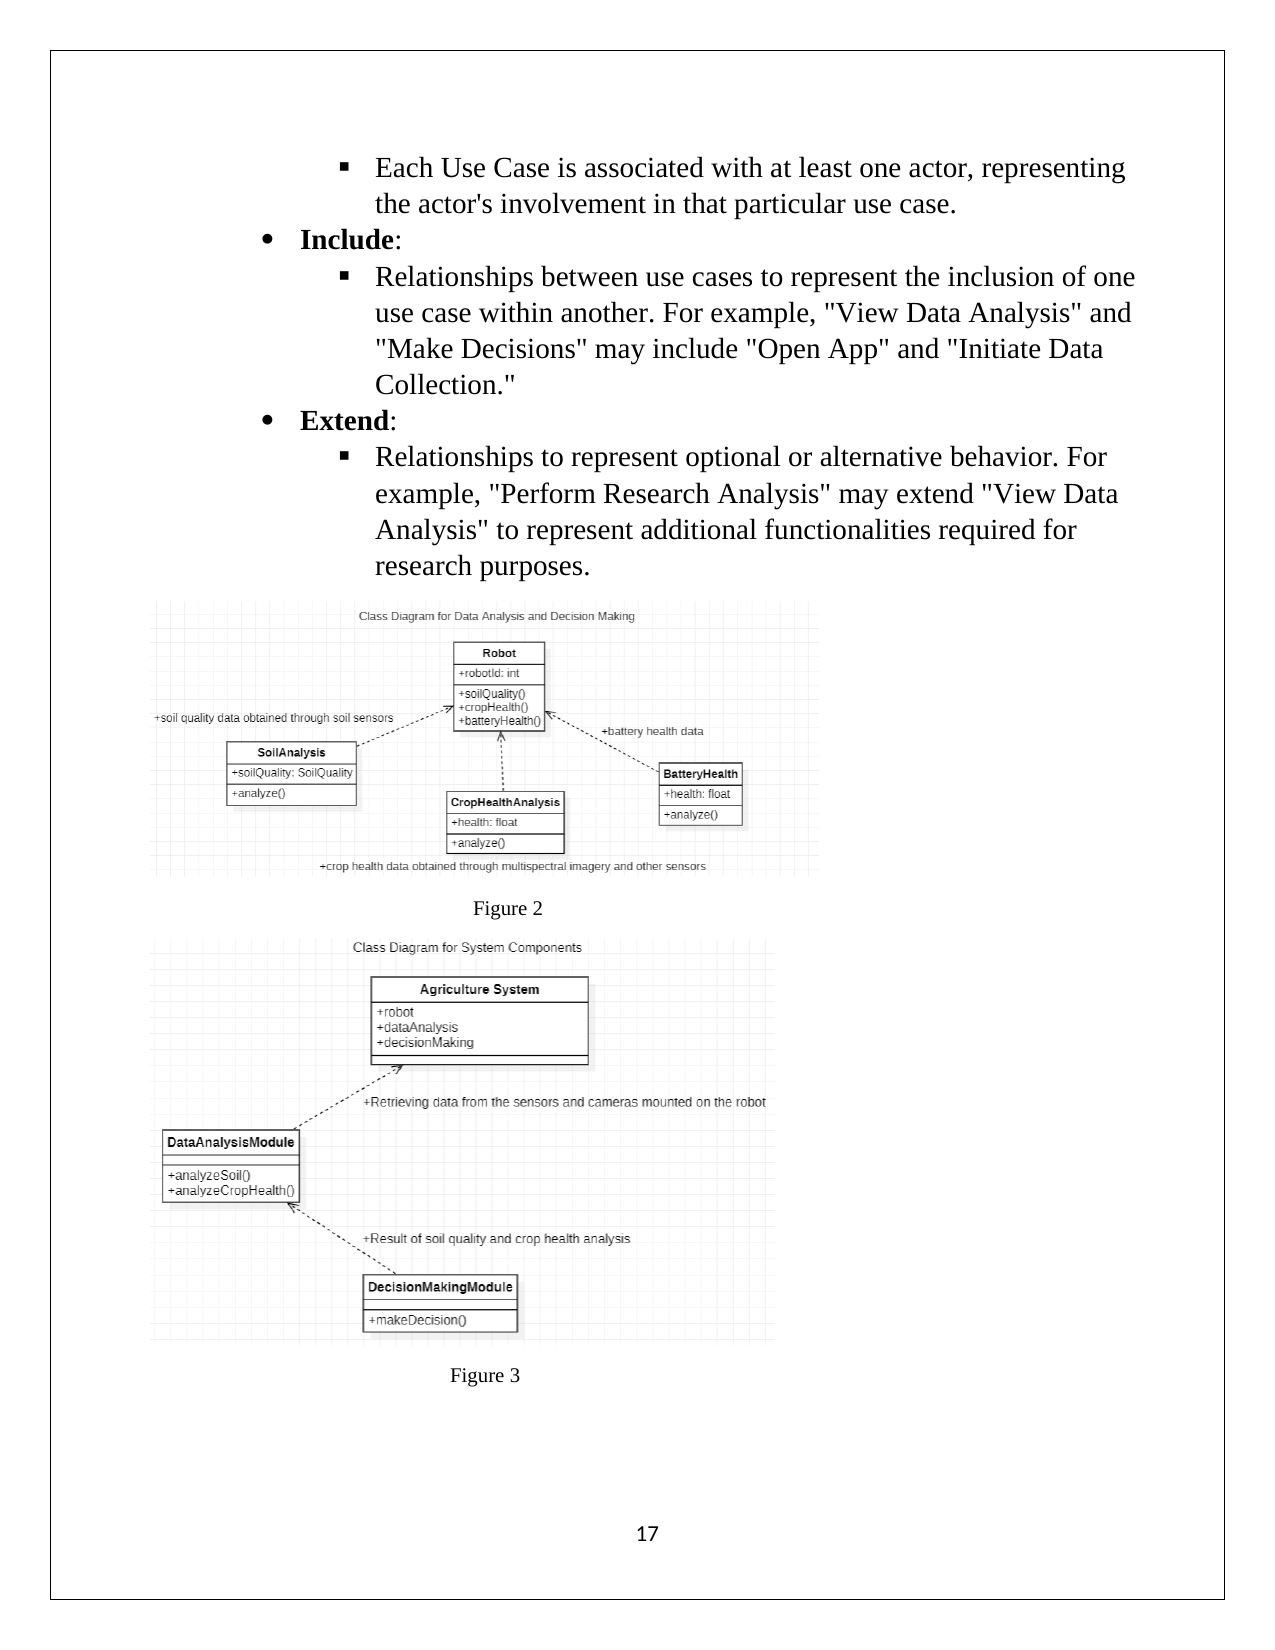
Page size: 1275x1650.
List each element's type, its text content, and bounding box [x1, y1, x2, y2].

list Relationships to represent optional or alternative behavior. For example, "Perform Research Analysis" may extend "View Data Analysis" to represent additional functionalities required for research purposes. [337, 439, 1144, 582]
list Extend: [262, 403, 1144, 437]
list Relationships between use cases to represent the inclusion of one use case within another. For example, "View Data Analysis" and "Make Decisions" may include "Open App" and "Initiate Data Collection." [337, 259, 1144, 401]
list Each Use Case is associated with at least one actor, representing the actor's involvement in that particular use case. [337, 150, 1144, 220]
list Include: [262, 222, 1144, 256]
text Figure 2 [103, 896, 1144, 920]
text Figure 3 [103, 1363, 1144, 1387]
picture [150, 938, 775, 1345]
picture [150, 601, 820, 877]
